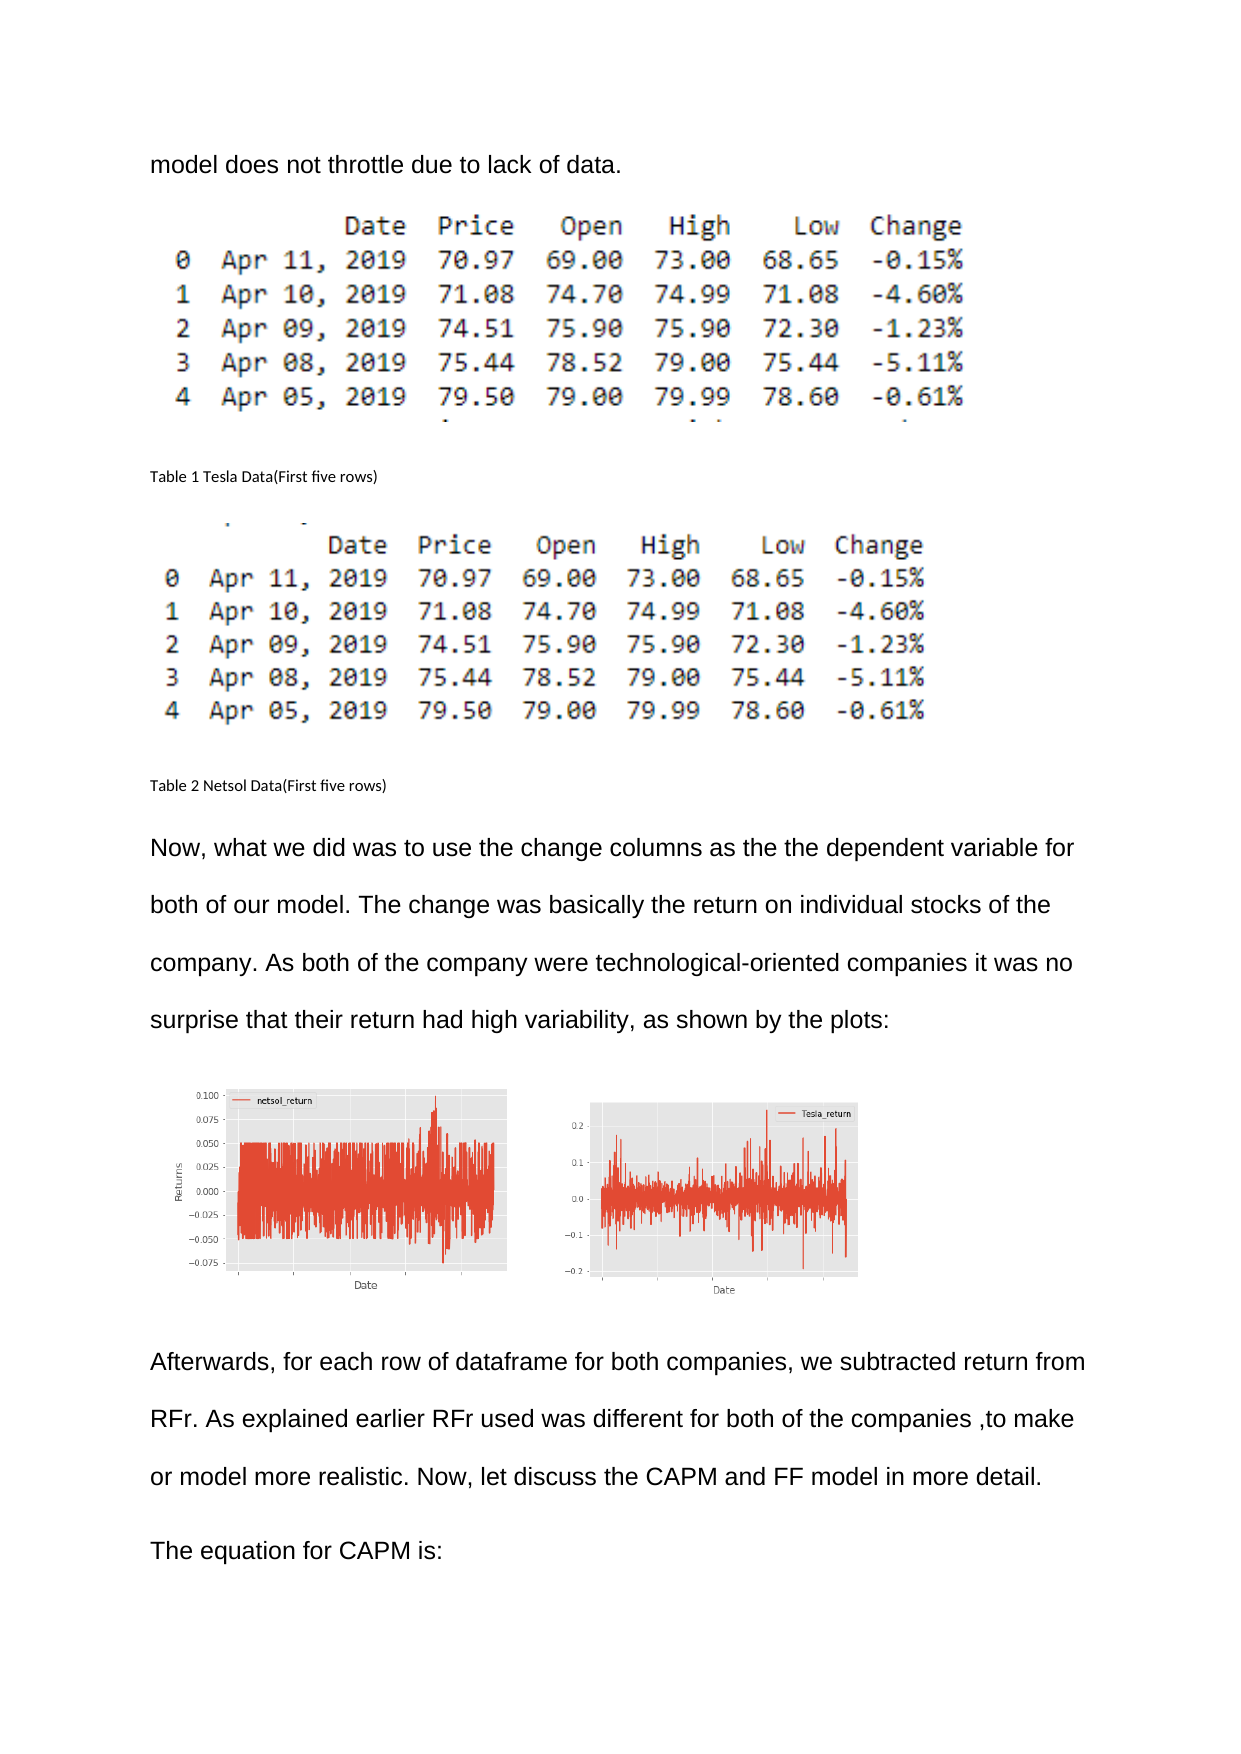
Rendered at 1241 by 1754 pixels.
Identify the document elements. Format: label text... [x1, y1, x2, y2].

picture [150, 1079, 893, 1302]
text The equation for CAPM is: [150, 1536, 1090, 1564]
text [150, 150, 1090, 422]
text Now, what we did was to use the change columns as the the dependent variable for both of our model. The change was basically the return on individual stocks of the company. As both of the company were technological-oriented companies it was no surprise that their return had high variability, as shown by the plots: [150, 833, 1090, 1034]
picture [150, 523, 1013, 731]
picture [150, 207, 1041, 422]
text Table 1 Tesla Data(First five rows) [150, 466, 1090, 487]
text Afterwards, for each row of dataframe for both companies, we subtracted return from RFr. As explained earlier RFr used was different for both of the companies ,to make or model more realistic. Now, let discuss the CAPM and FF model in more detail. [150, 1346, 1090, 1490]
text Table 2 Netsol Data(First five rows) [150, 775, 1090, 796]
